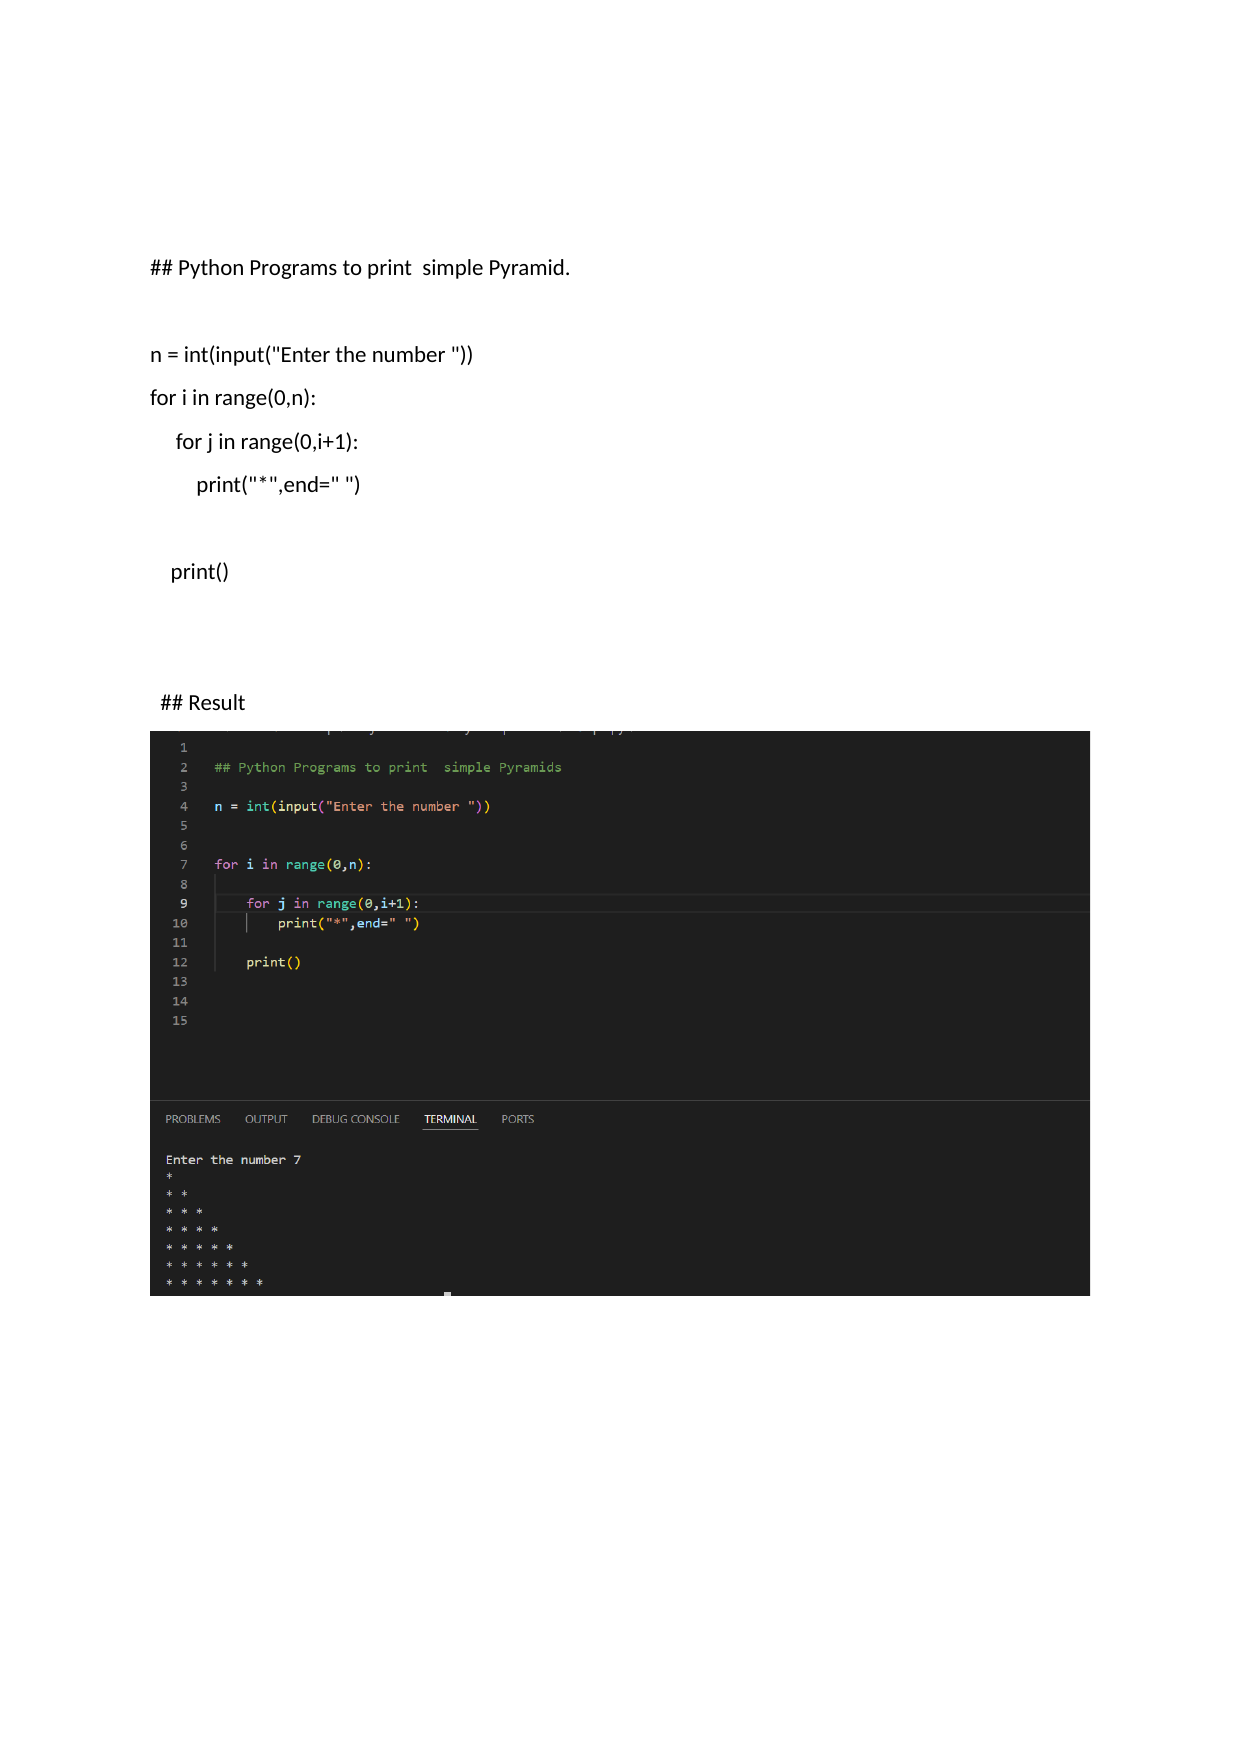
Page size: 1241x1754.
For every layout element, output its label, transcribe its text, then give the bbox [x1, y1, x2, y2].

picture [150, 731, 1091, 1296]
text print() [150, 557, 1090, 585]
text for j in range(0,i+1): [150, 427, 1090, 455]
text print("*",end=" ") [150, 470, 1090, 498]
text for i in range(0,n): [150, 383, 1090, 411]
text n = int(input("Enter the number ")) [150, 340, 1090, 368]
text ## Python Programs to print simple Pyramid. [150, 253, 1090, 281]
text ## Result [150, 688, 1090, 716]
